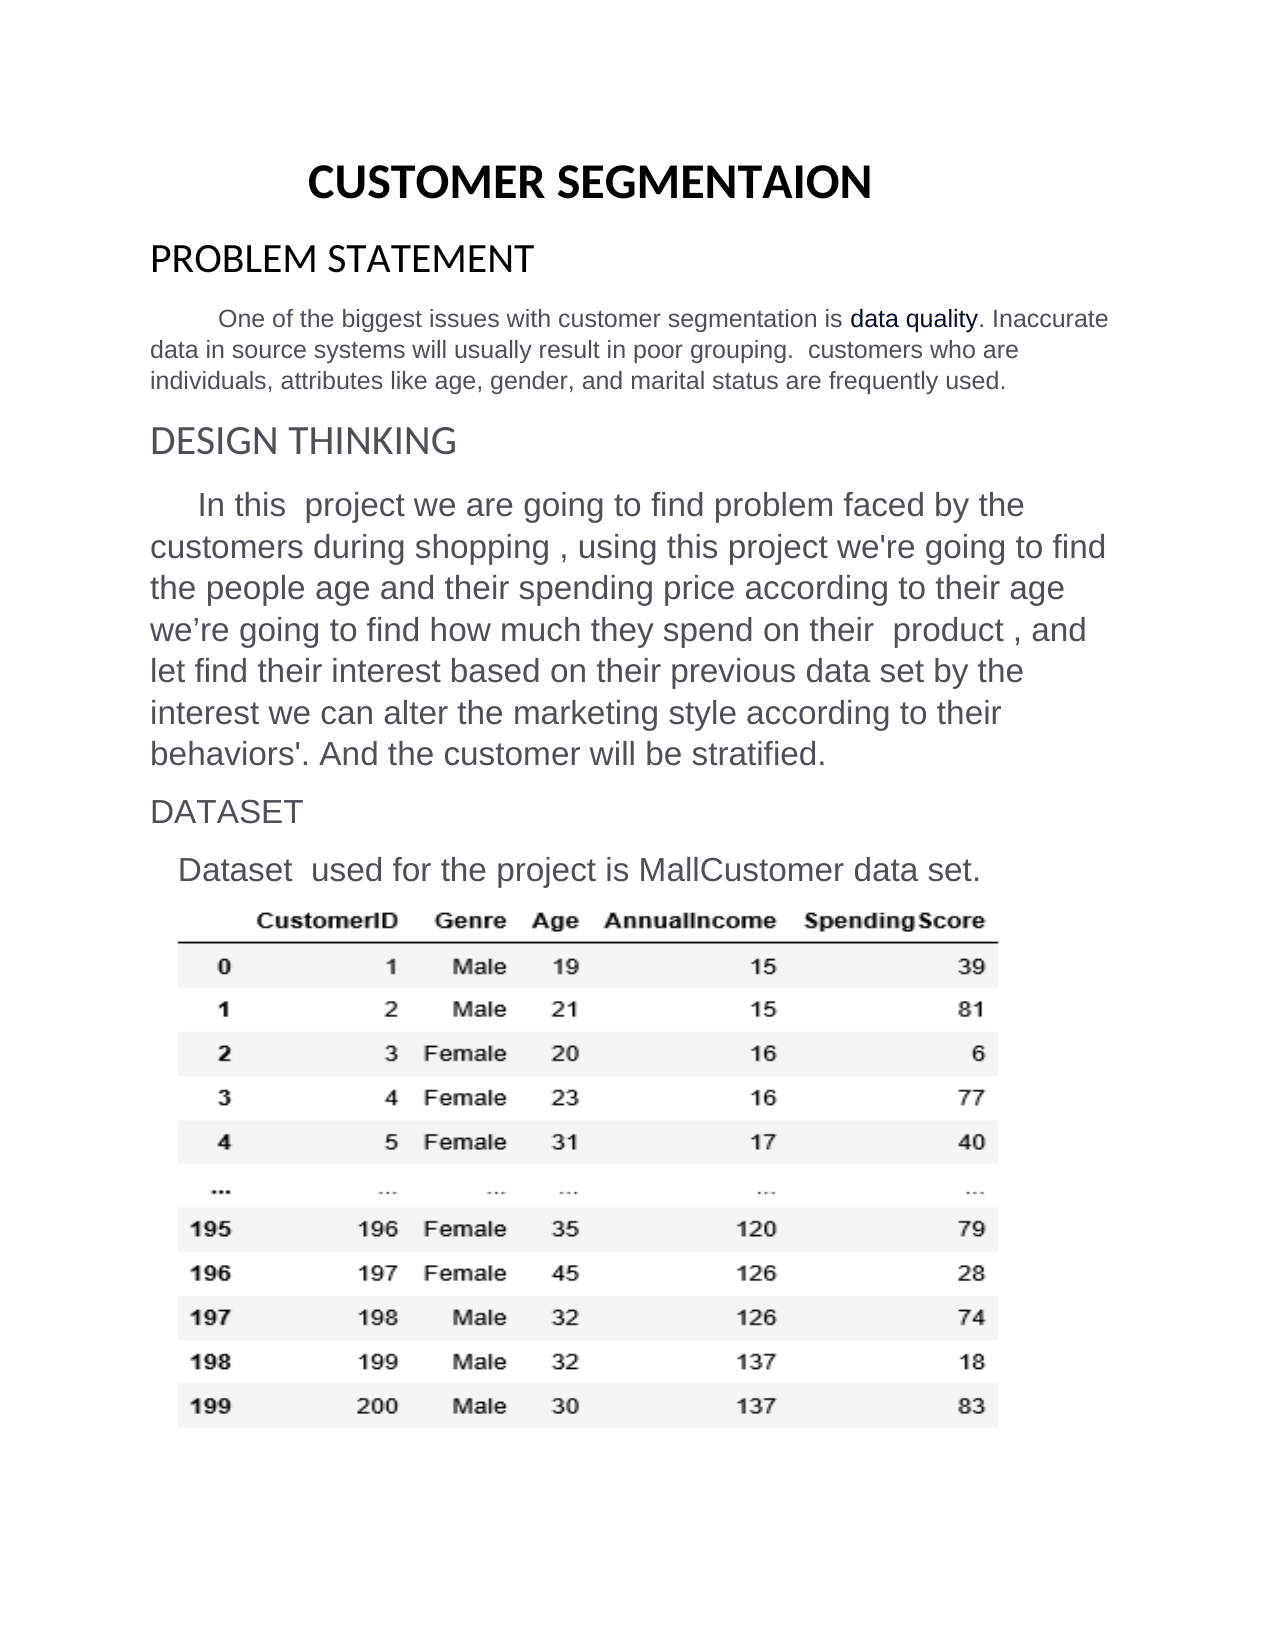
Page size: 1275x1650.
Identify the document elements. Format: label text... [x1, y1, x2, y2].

text One of the biggest issues with customer segmentation is data quality. Inaccurate data in source systems will usually result in poor grouping. customers who are individuals, attributes like age, gender, and marital status are frequently used. [150, 304, 1125, 395]
text Dataset used for the project is MallCustomer data set. [150, 850, 1125, 889]
text DATASET [150, 792, 1125, 831]
text CUSTOMER SEGMENTAION [150, 150, 1125, 211]
text In this project we are going to find problem faced by the customers during shopping , using this project we're going to find the people age and their spending price according to their age we’re going to find how much they spend on their product , and let find their interest based on their previous data set by the interest we can alter the marketing style according to their behaviors'. And the customer will be stratified. [150, 485, 1125, 773]
text DESIGN THINKING [150, 414, 1125, 465]
text PROBLEM STATEMENT [150, 232, 1125, 283]
